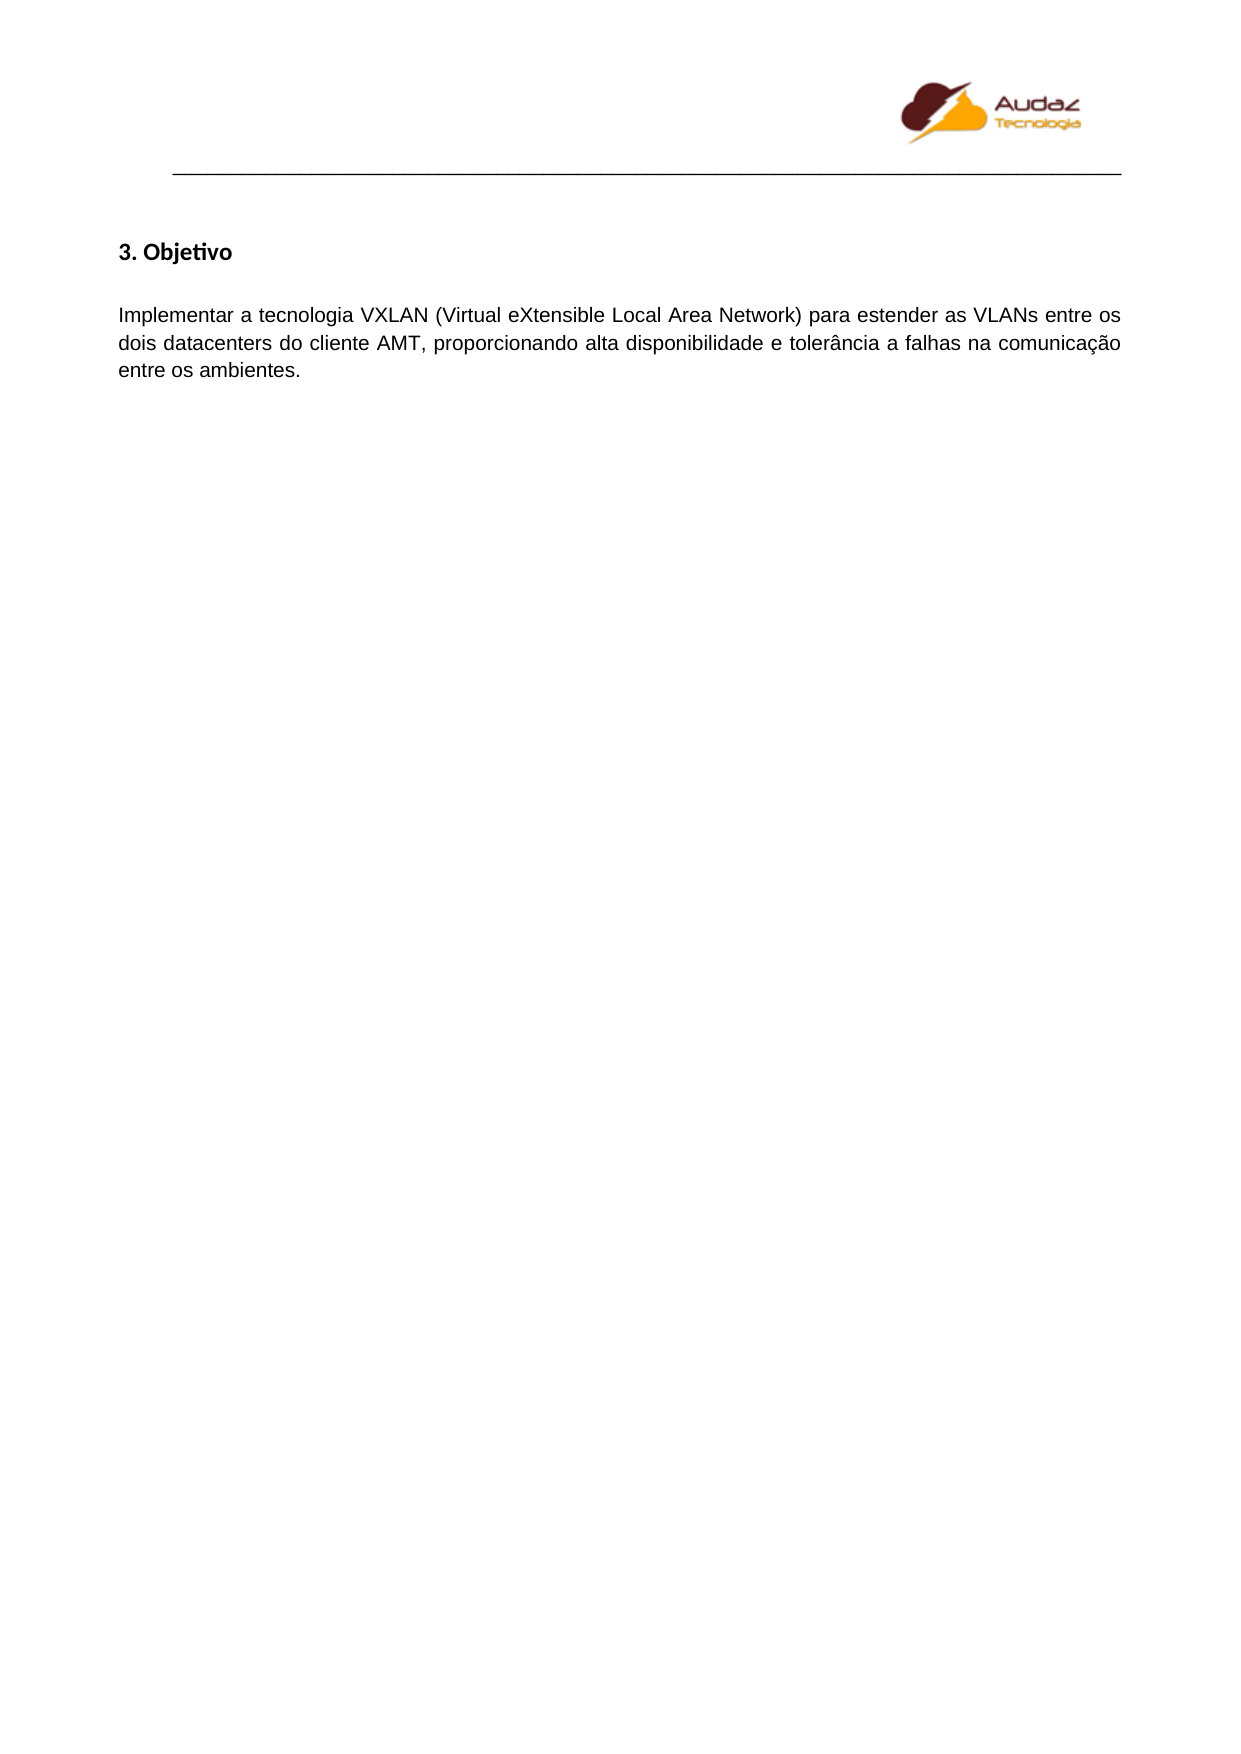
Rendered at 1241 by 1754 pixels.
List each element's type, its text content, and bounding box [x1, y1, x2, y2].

text Implementar a tecnologia VXLAN (Virtual eXtensible Local Area Network) para estender as VLANs entre os dois datacenters do cliente AMT, proporcionando alta disponibilidade e tolerância a falhas na comunicação entre os ambientes. [118, 303, 1122, 382]
picture [878, 75, 1104, 152]
subtitle 3. Objetivo [118, 236, 1122, 267]
